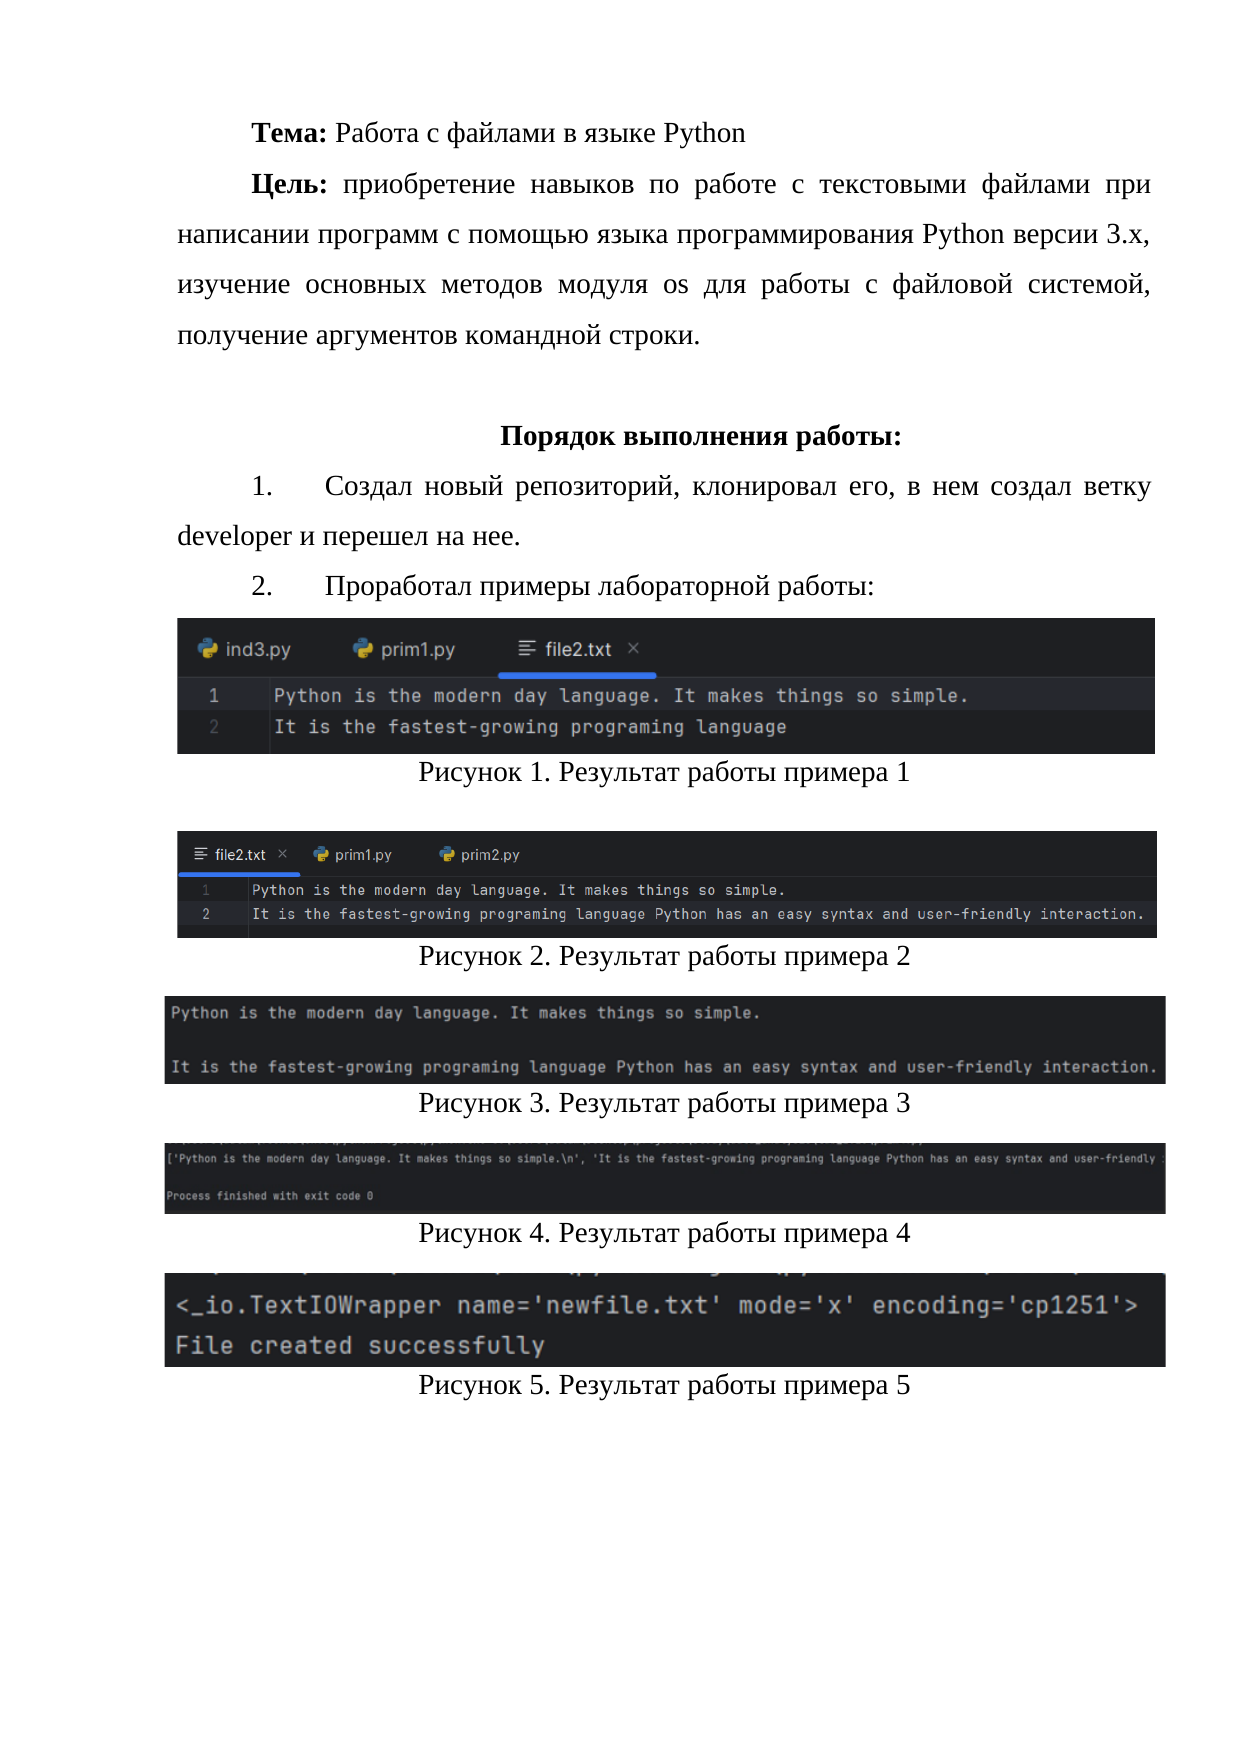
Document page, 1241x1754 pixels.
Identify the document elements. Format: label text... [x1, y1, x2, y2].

list Создал новый репозиторий, клонировал его, в нем создал ветку developer и перешел на нее. [177, 468, 1152, 551]
text Рисунок 3. Результат работы примера 3 [287, 1086, 1041, 1119]
text Тема: Работа с файлами в языке Python [251, 115, 1165, 149]
picture [177, 831, 1157, 938]
text Рисунок 4. Результат работы примера 4 [287, 1215, 1041, 1249]
picture [164, 996, 1166, 1084]
text Цель: приобретение навыков по работе с текстовыми файлами при написании программ с помощью языка программирования Python версии 3.x, изучение основных методов модуля os для работы с файловой системой, получение аргументов командной строки. [177, 166, 1151, 350]
picture [164, 1273, 1166, 1367]
text Рисунок 2. Результат работы примера 2 [249, 938, 1080, 972]
text Рисунок 1. Результат работы примера 1 [287, 754, 1041, 787]
subtitle Порядок выполнения работы: [500, 418, 1165, 452]
picture [177, 618, 1155, 754]
text Рисунок 5. Результат работы примера 5 [287, 1367, 1041, 1401]
list Проработал примеры лабораторной работы: [251, 568, 1165, 601]
picture [164, 1143, 1166, 1214]
